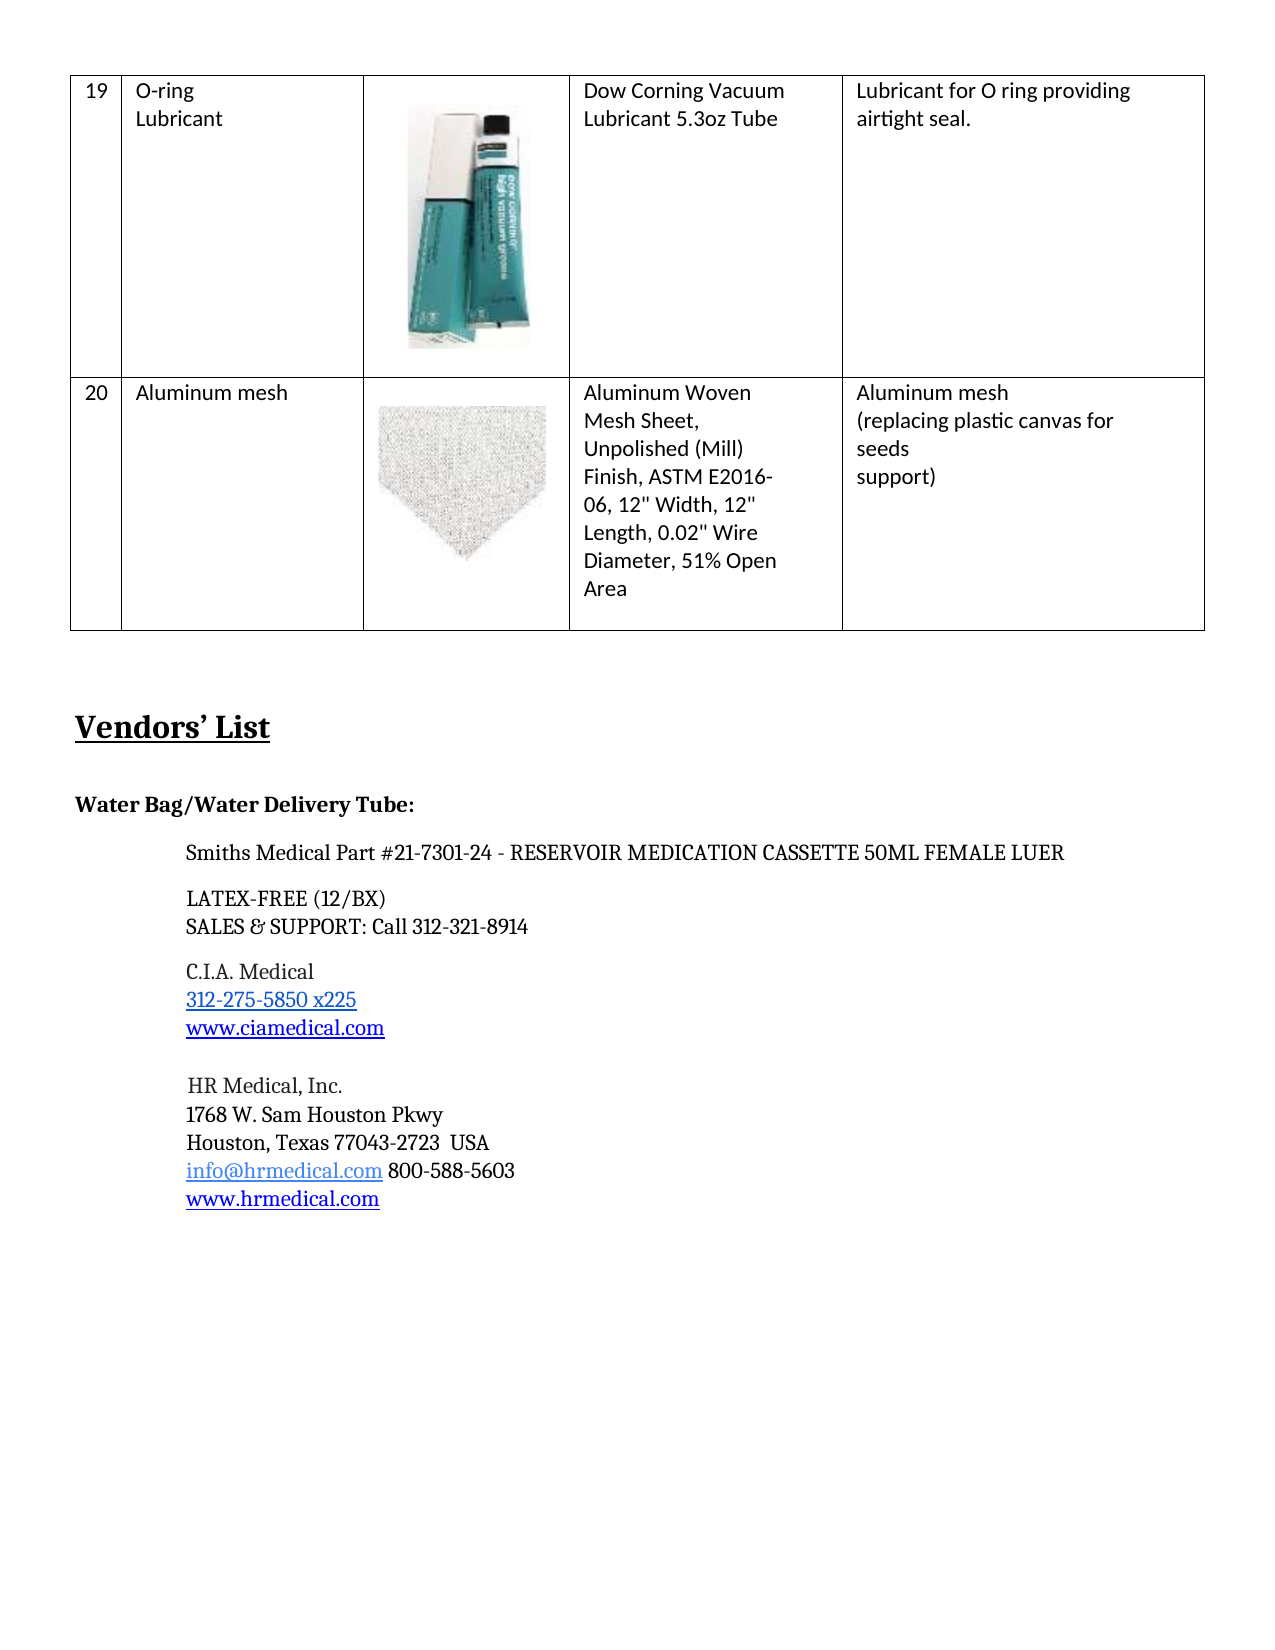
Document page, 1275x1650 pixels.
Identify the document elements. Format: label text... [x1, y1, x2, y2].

text info@hrmedical.com 800-588-5603 [186, 1158, 538, 1184]
text LATEX-FREE (12/BX) [186, 886, 1149, 912]
text Smiths Medical Part #21-7301-24 - RESERVOIR MEDICATION CASSETTE 50ML FEMALE LUER [186, 840, 1149, 866]
table_cell O-ring Lubricant [122, 76, 363, 377]
table_cell Lubricant for O ring providing airtight seal. [843, 76, 1204, 377]
table_cell [364, 378, 569, 630]
text Vendors’ List [75, 708, 1205, 747]
text C.I.A. Medical [186, 959, 927, 985]
table_cell Dow Corning Vacuum Lubricant 5.3oz Tube [570, 76, 842, 377]
picture [378, 406, 546, 561]
text Houston, Texas 77043-2723 USA [186, 1130, 515, 1156]
table_cell Aluminum mesh [122, 378, 363, 630]
table_cell 20 [71, 378, 121, 630]
table_cell Aluminum Woven Mesh Sheet, Unpolished (Mill) Finish, ASTM E2016- 06, 12" Width, 12" Length, 0.02" Wire Diameter, 51% Open Area [570, 378, 842, 630]
table_cell 19 [71, 76, 121, 377]
text www.hrmedical.com [186, 1186, 1205, 1213]
text SALES & SUPPORT: Call 312-321-8914 [186, 914, 1149, 940]
picture [408, 105, 529, 348]
table_cell Aluminum mesh (replacing plastic canvas for seeds support) [843, 378, 1204, 630]
text Water Bag/Water Delivery Tube: [75, 792, 1205, 818]
table_cell [364, 76, 569, 377]
text 1768 W. Sam Houston Pkwy [186, 1102, 1149, 1128]
text 312-275-5850 x225 [186, 987, 1085, 1013]
text HR Medical, Inc. [187, 1073, 1205, 1100]
text www.ciamedical.com [186, 1015, 1205, 1041]
